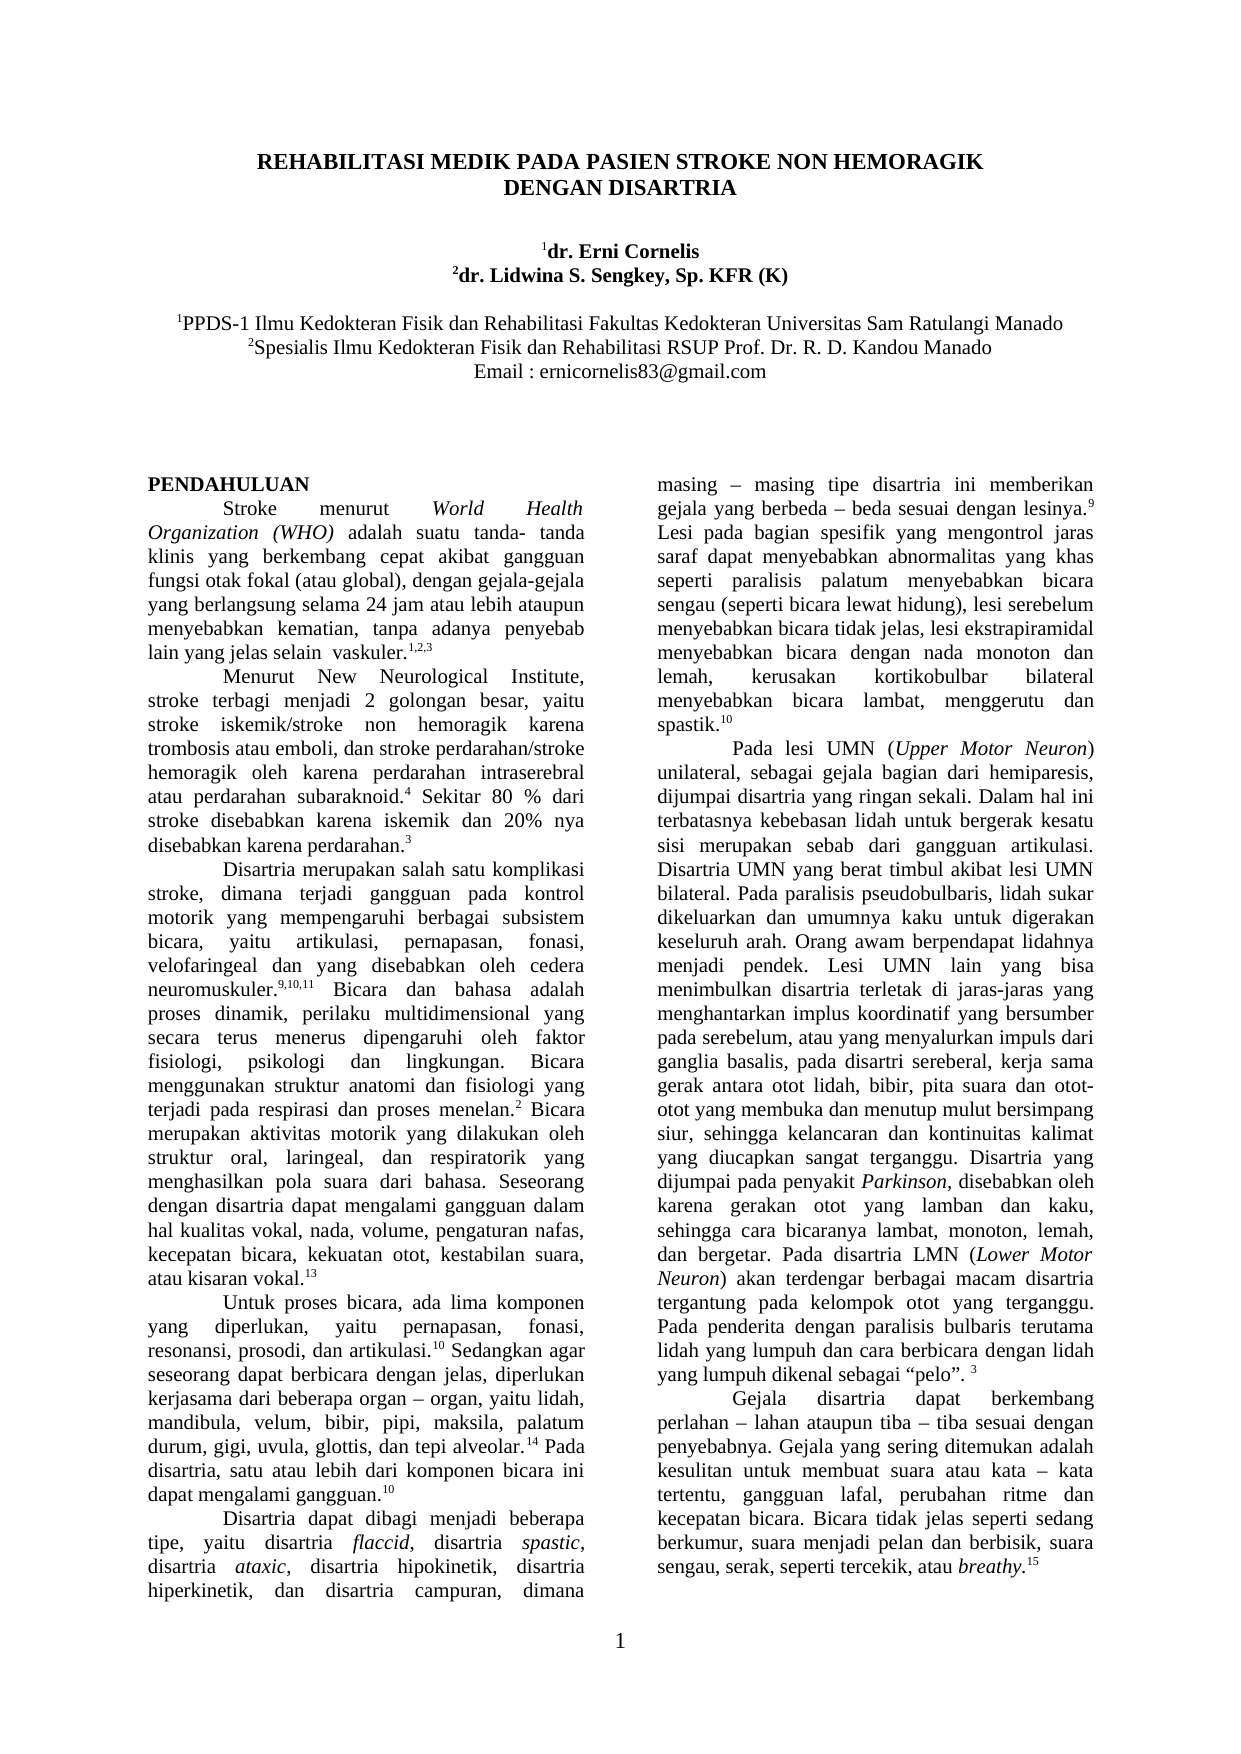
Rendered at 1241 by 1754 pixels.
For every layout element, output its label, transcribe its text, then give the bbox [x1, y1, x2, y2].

text 1PPDS-1 Ilmu Kedokteran Fisik dan Rehabilitasi Fakultas Kedokteran Universitas Sam Ratulangi Manado [148, 311, 1092, 335]
text Disartria dapat dibagi menjadi beberapa tipe, yaitu disartria flaccid, disartria spastic, disartria ataxic, disartria hipokinetik, disartria hiperkinetik, dan disartria campuran, dimana masing – masing tipe disartria ini memberikan gejala yang berbeda – beda sesuai dengan lesinya.9 Lesi pada bagian spesifik yang mengontrol jaras saraf dapat menyebabkan abnormalitas yang khas seperti paralisis palatum menyebabkan bicara sengau (seperti bicara lewat hidung), lesi serebelum menyebabkan bicara tidak jelas, lesi ekstrapiramidal menyebabkan bicara dengan nada monoton dan lemah, kerusakan kortikobulbar bilateral menyebabkan bicara lambat, menggerutu dan spastik.10 [148, 1506, 585, 1602]
text Pada lesi UMN (Upper Motor Neuron) unilateral, sebagai gejala bagian dari hemiparesis, dijumpai disartria yang ringan sekali. Dalam hal ini terbatasnya kebebasan lidah untuk bergerak kesatu sisi merupakan sebab dari gangguan artikulasi. Disartria UMN yang berat timbul akibat lesi UMN bilateral. Pada paralisis pseudobulbaris, lidah sukar dikeluarkan dan umumnya kaku untuk digerakan keseluruh arah. Orang awam berpendapat lidahnya menjadi pendek. Lesi UMN lain yang bisa menimbulkan disartria terletak di jaras-jaras yang menghantarkan implus koordinatif yang bersumber pada serebelum, atau yang menyalurkan impuls dari ganglia basalis, pada disartri sereberal, kerja sama gerak antara otot lidah, bibir, pita suara dan otot-otot yang membuka dan menutup mulut bersimpang siur, sehingga kelancaran dan kontinuitas kalimat yang diucapkan sangat terganggu. Disartria yang dijumpai pada penyakit Parkinson, disebabkan oleh karena gerakan otot yang lamban dan kaku, sehingga cara bicaranya lambat, monoton, lemah, dan bergetar. Pada disartria LMN (Lower Motor Neuron) akan terdengar berbagai macam disartria tergantung pada kelompok otot yang terganggu. Pada penderita dengan paralisis bulbaris terutama lidah yang lumpuh dan cara berbicara dengan lidah yang lumpuh dikenal sebagai “pelo”. 3 [657, 736, 1094, 1386]
text Gejala disartria dapat berkembang perlahan – lahan ataupun tiba – tiba sesuai dengan penyebabnya. Gejala yang sering ditemukan adalah kesulitan untuk membuat suara atau kata – kata tertentu, gangguan lafal, perubahan ritme dan kecepatan bicara. Bicara tidak jelas seperti sedang berkumur, suara menjadi pelan dan berbisik, suara sengau, serak, seperti tercekik, atau breathy.15 [657, 1386, 1094, 1578]
text REHABILITASI MEDIK PADA PASIEN STROKE NON HEMORAGIK [148, 148, 1092, 174]
text Disartria merupakan salah satu komplikasi stroke, dimana terjadi gangguan pada kontrol motorik yang mempengaruhi berbagai subsistem bicara, yaitu artikulasi, pernapasan, fonasi, velofaringeal dan yang disebabkan oleh cedera neuromuskuler.9,10,11 Bicara dan bahasa adalah proses dinamik, perilaku multidimensional yang secara terus menerus dipengaruhi oleh faktor fisiologi, psikologi dan lingkungan. Bicara menggunakan struktur anatomi dan fisiologi yang terjadi pada respirasi dan proses menelan.2 Bicara merupakan aktivitas motorik yang dilakukan oleh struktur oral, laringeal, dan respiratorik yang menghasilkan pola suara dari bahasa. Seseorang dengan disartria dapat mengalami gangguan dalam hal kualitas vokal, nada, volume, pengaturan nafas, kecepatan bicara, kekuatan otot, kestabilan suara, atau kisaran vokal.13 [148, 857, 585, 1290]
text 2Spesialis Ilmu Kedokteran Fisik dan Rehabilitasi RSUP Prof. Dr. R. D. Kandou Manado [148, 335, 1092, 359]
text Untuk proses bicara, ada lima komponen yang diperlukan, yaitu pernapasan, fonasi, resonansi, prosodi, dan artikulasi.10 Sedangkan agar seseorang dapat berbicara dengan jelas, diperlukan kerjasama dari beberapa organ – organ, yaitu lidah, mandibula, velum, bibir, pipi, maksila, palatum durum, gigi, uvula, glottis, dan tepi alveolar.14 Pada disartria, satu atau lebih dari komponen bicara ini dapat mengalami gangguan.10 [148, 1290, 585, 1506]
text 1dr. Erni Cornelis [148, 239, 1092, 263]
text DENGAN DISARTRIA [148, 174, 1092, 200]
text Disartria dapat dibagi menjadi beberapa tipe, yaitu disartria flaccid, disartria spastic, disartria ataxic, disartria hipokinetik, disartria hiperkinetik, dan disartria campuran, dimana masing – masing tipe disartria ini memberikan gejala yang berbeda – beda sesuai dengan lesinya.9 Lesi pada bagian spesifik yang mengontrol jaras saraf dapat menyebabkan abnormalitas yang khas seperti paralisis palatum menyebabkan bicara sengau (seperti bicara lewat hidung), lesi serebelum menyebabkan bicara tidak jelas, lesi ekstrapiramidal menyebabkan bicara dengan nada monoton dan lemah, kerusakan kortikobulbar bilateral menyebabkan bicara lambat, menggerutu dan spastik.10 [657, 472, 1094, 736]
text Email : ernicornelis83@gmail.com [148, 359, 1092, 383]
text PENDAHULUAN [148, 472, 585, 496]
text Menurut New Neurological Institute, stroke terbagi menjadi 2 golongan besar, yaitu stroke iskemik/stroke non hemoragik karena trombosis atau emboli, dan stroke perdarahan/stroke hemoragik oleh karena perdarahan intraserebral atau perdarahan subaraknoid.4 Sekitar 80 % dari stroke disebabkan karena iskemik dan 20% nya disebabkan karena perdarahan.3 [148, 664, 585, 857]
text Stroke menurut World Health Organization (WHO) adalah suatu tanda- tanda klinis yang berkembang cepat akibat gangguan fungsi otak fokal (atau global), dengan gejala-gejala yang berlangsung selama 24 jam atau lebih ataupun menyebabkan kematian, tanpa adanya penyebab lain yang jelas selain vaskuler.1,2,3 [148, 496, 585, 664]
text 2dr. Lidwina S. Sengkey, Sp. KFR (K) [148, 263, 1092, 287]
